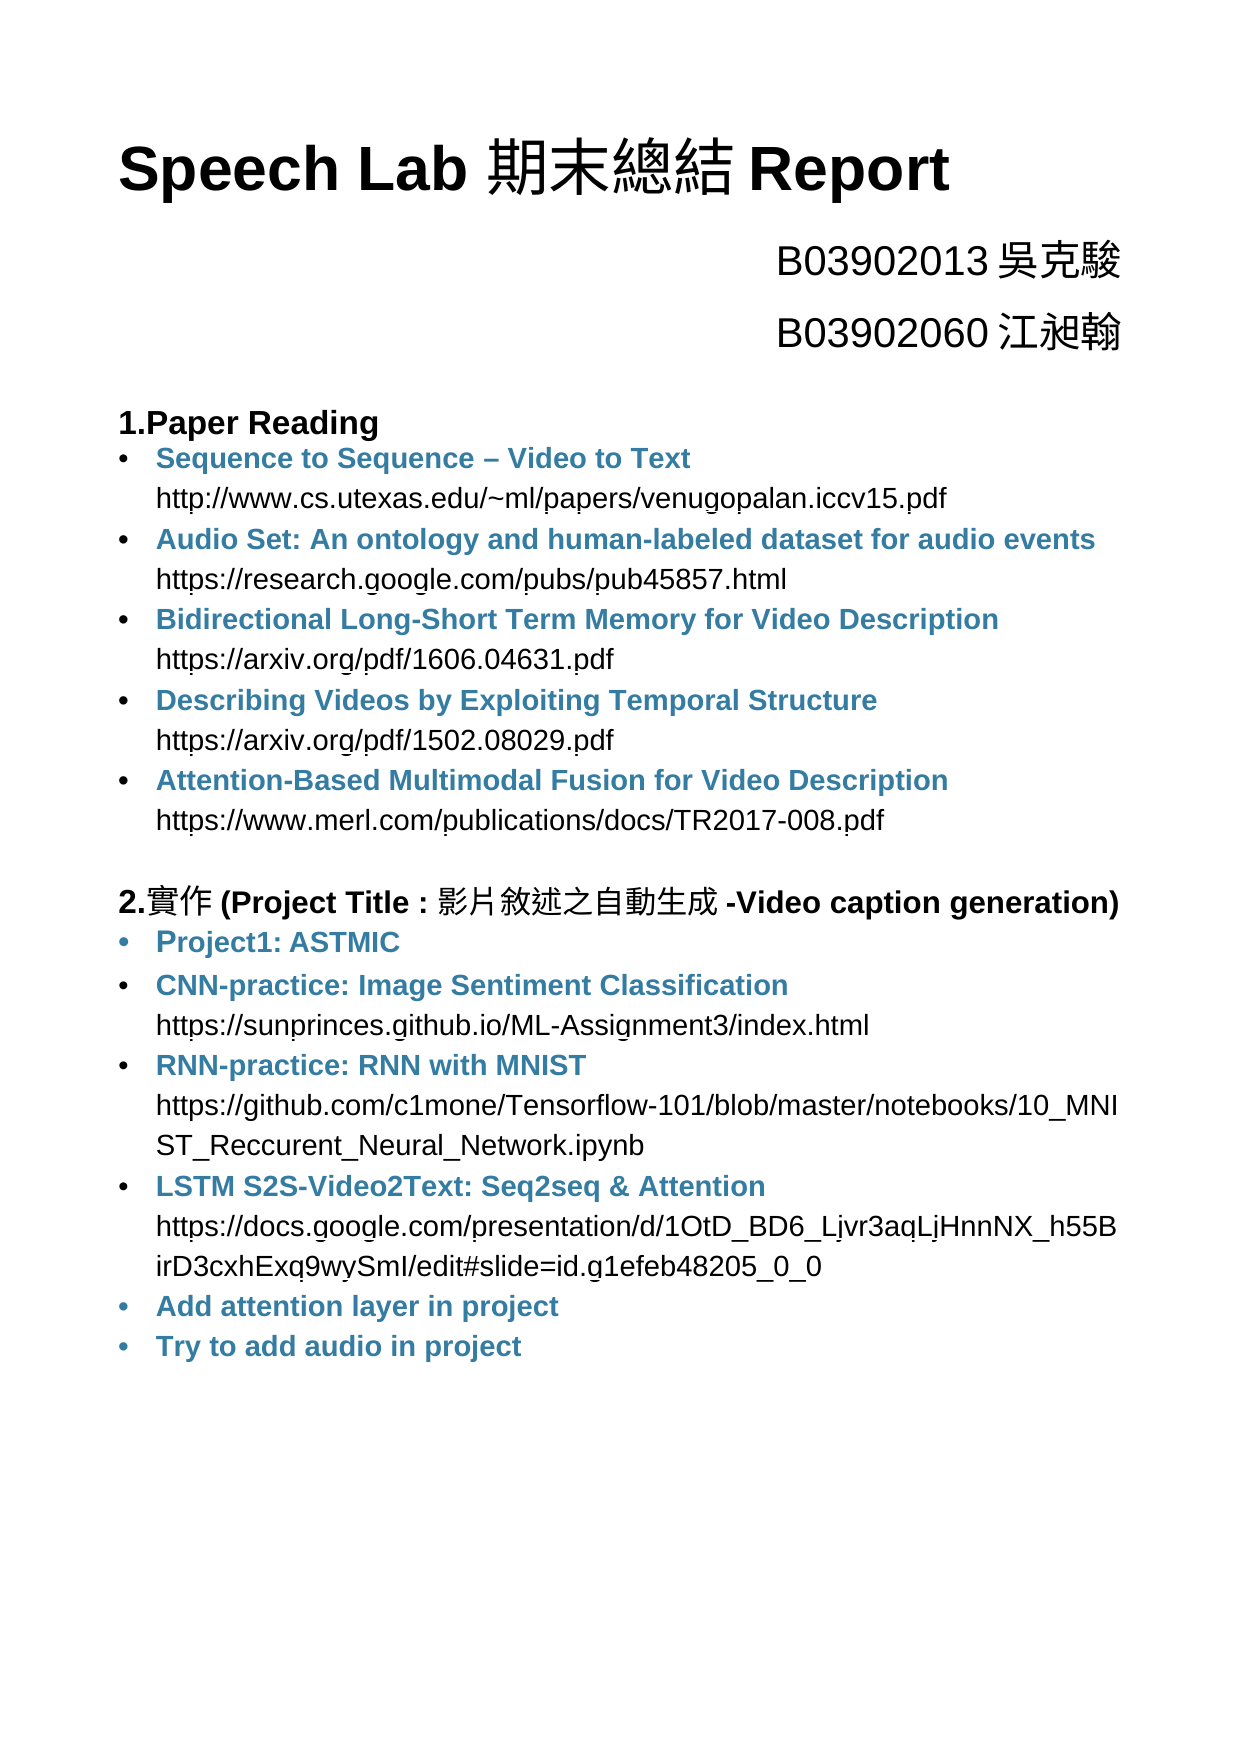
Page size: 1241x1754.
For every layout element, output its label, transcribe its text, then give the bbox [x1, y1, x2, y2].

list Add attention layer in project [118, 1289, 1122, 1323]
list Project1: ASTMIC [118, 923, 1122, 959]
text 2.實作 (Project Title : 影片敘述之自動生成 -Video caption generation) [118, 875, 1122, 923]
list CNN-practice: Image Sentiment Classification https://sunprinces.github.io/ML-Assignment3/index.html [118, 967, 1122, 1041]
list Bidirectional Long-Short Term Memory for Video Description https://arxiv.org/pdf/1606.04631.pdf [118, 602, 1122, 676]
list Describing Videos by Exploiting Temporal Structure https://arxiv.org/pdf/1502.08029.pdf [118, 682, 1122, 756]
text 1.Paper Reading [118, 403, 1122, 441]
text Speech Lab 期末總結Report [118, 118, 1122, 209]
list RNN-practice: RNN with MNIST https://github.com/c1mone/Tensorflow-101/blob/master/notebooks/10_MNIST_Reccurent_Neural_Network.ipynb [118, 1048, 1122, 1162]
text B03902013吳克駿 B03902060江昶翰 [118, 227, 1122, 359]
list Sequence to Sequence – Video to Text http://www.cs.utexas.edu/~ml/papers/venugopalan.iccv15.pdf [118, 441, 1122, 515]
list Try to add audio in project [118, 1329, 1122, 1363]
list LSTM S2S-Video2Text: Seq2seq & Attention https://docs.google.com/presentation/d/1OtD_BD6_Ljvr3aqLjHnnNX_h55BirD3cxhExq9wySmI/edit#slide=id.g1efeb48205_0_0 [118, 1168, 1122, 1282]
list Audio Set: An ontology and human-labeled dataset for audio events https://research.google.com/pubs/pub45857.html [118, 522, 1122, 595]
list Attention-Based Multimodal Fusion for Video Description https://www.merl.com/publications/docs/TR2017-008.pdf [118, 763, 1122, 837]
